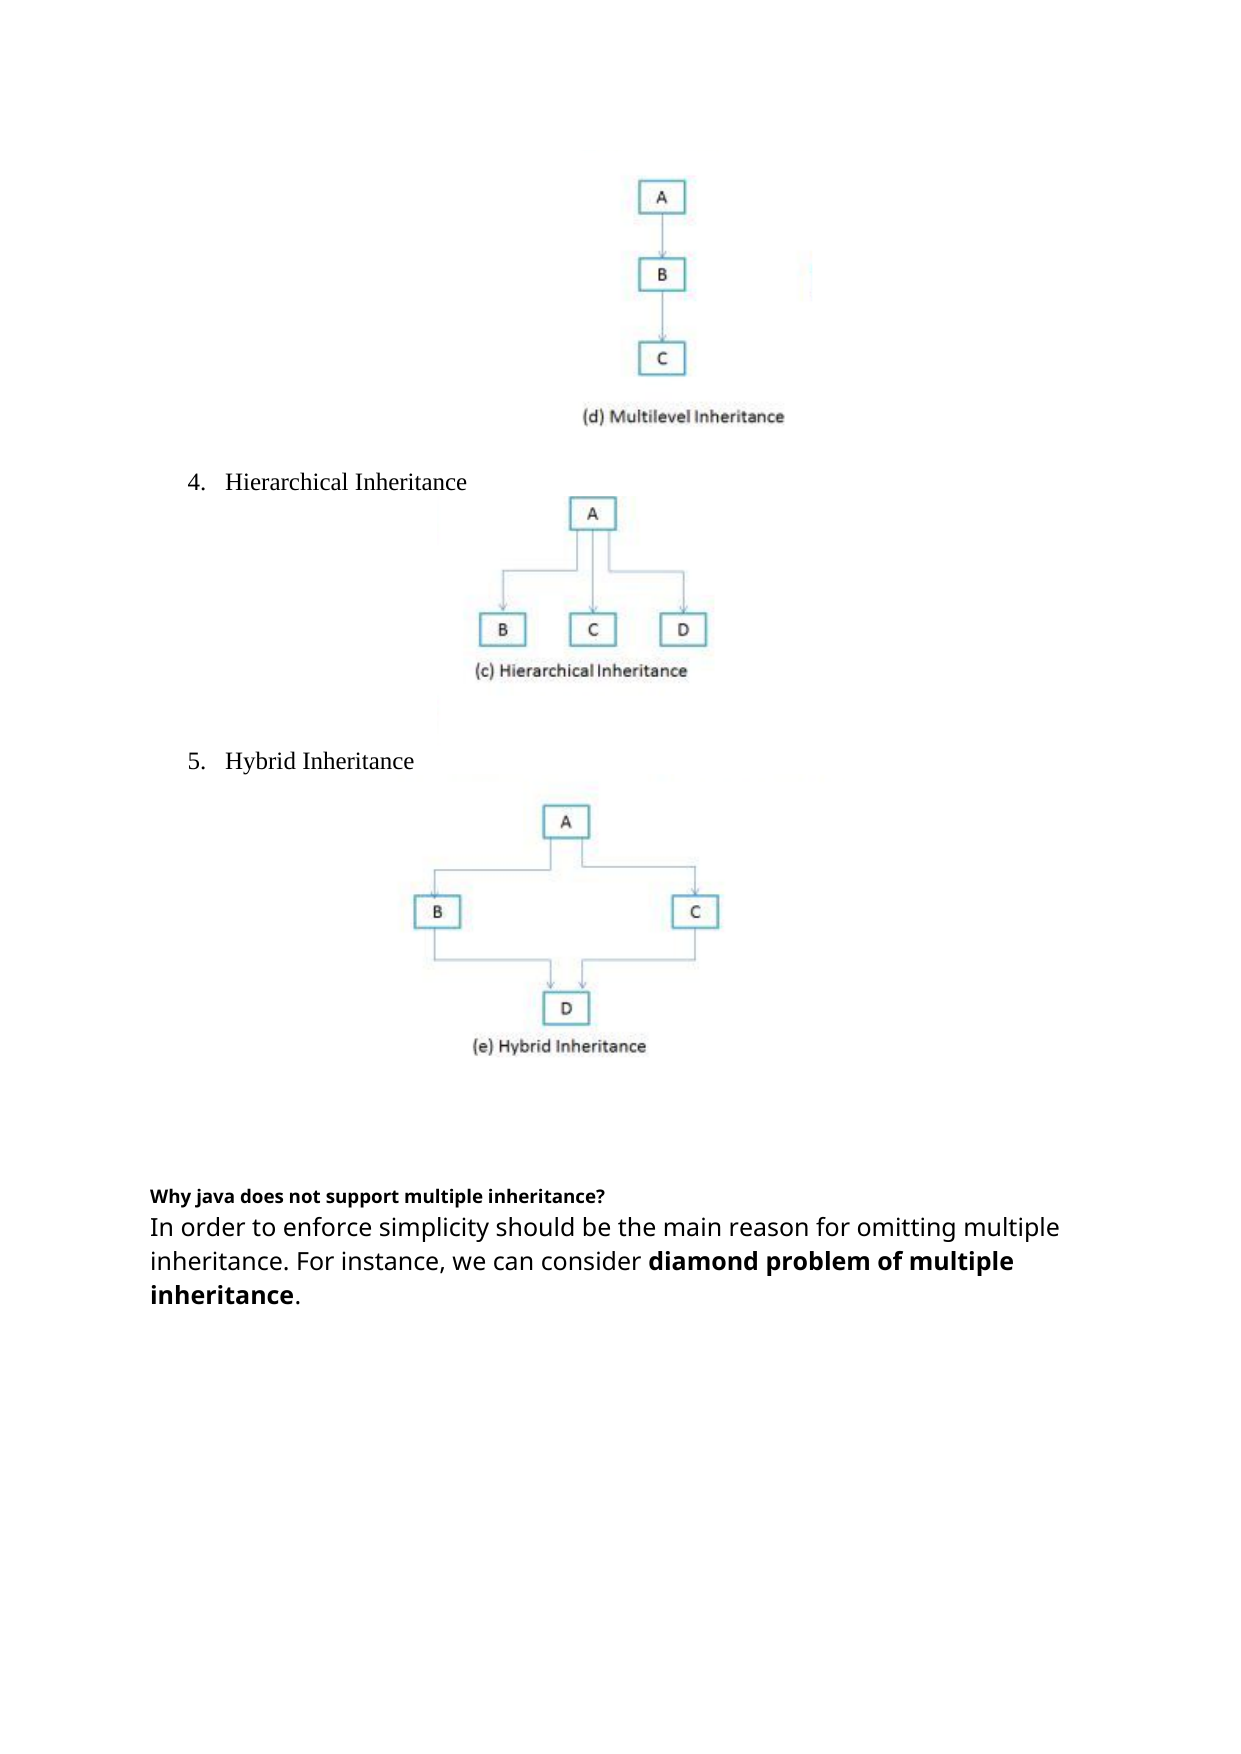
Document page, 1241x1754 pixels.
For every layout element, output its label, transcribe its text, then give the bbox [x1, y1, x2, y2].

picture [577, 150, 813, 468]
list Hierarchical Inheritance [187, 467, 1090, 496]
picture [437, 496, 804, 746]
list Hybrid Inheritance [187, 746, 1090, 775]
picture [395, 774, 845, 1128]
text In order to enforce simplicity should be the main reason for omitting multiple inheritance. For instance, we can consider diamond problem of multiple inheritance. [150, 1209, 1090, 1311]
text Why java does not support multiple inheritance? [150, 1184, 1090, 1209]
